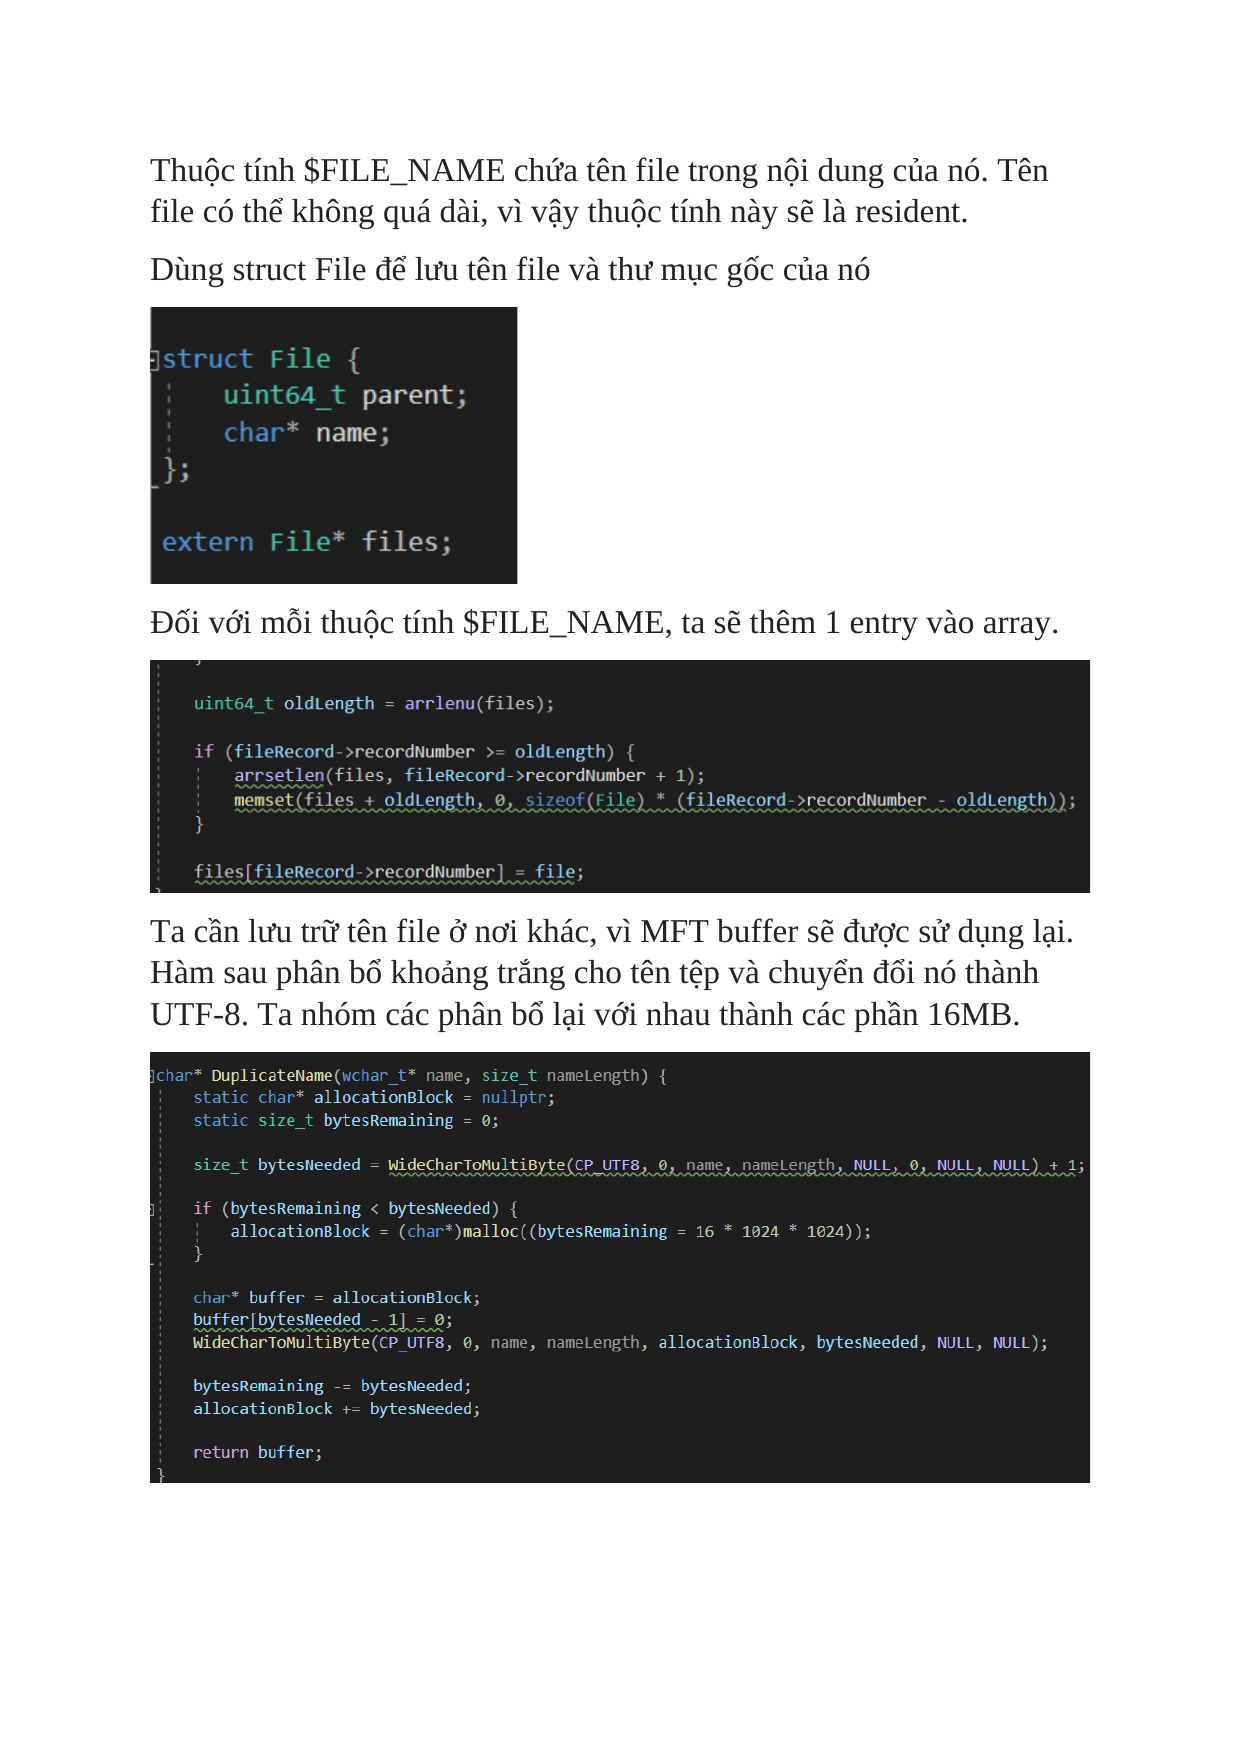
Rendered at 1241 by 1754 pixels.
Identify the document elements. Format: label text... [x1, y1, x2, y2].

text Dùng struct File để lưu tên file và thư mục gốc của nó [150, 249, 1090, 288]
picture [150, 660, 1091, 893]
text Đối với mỗi thuộc tính $FILE_NAME, ta sẽ thêm 1 entry vào array. [150, 603, 1090, 641]
picture [150, 307, 518, 584]
text Ta cần lưu trữ tên file ở nơi khác, vì MFT buffer sẽ được sử dụng lại. Hàm sau phân bổ khoảng trắng cho tên tệp và chuyển đổi nó thành UTF-8. Ta nhóm các phân bổ lại với nhau thành các phần 16MB. [150, 911, 1090, 1032]
picture [150, 1052, 1091, 1483]
text Thuộc tính $FILE_NAME chứa tên file trong nội dung của nó. Tên file có thể không quá dài, vì vậy thuộc tính này sẽ là resident. [150, 150, 1090, 230]
